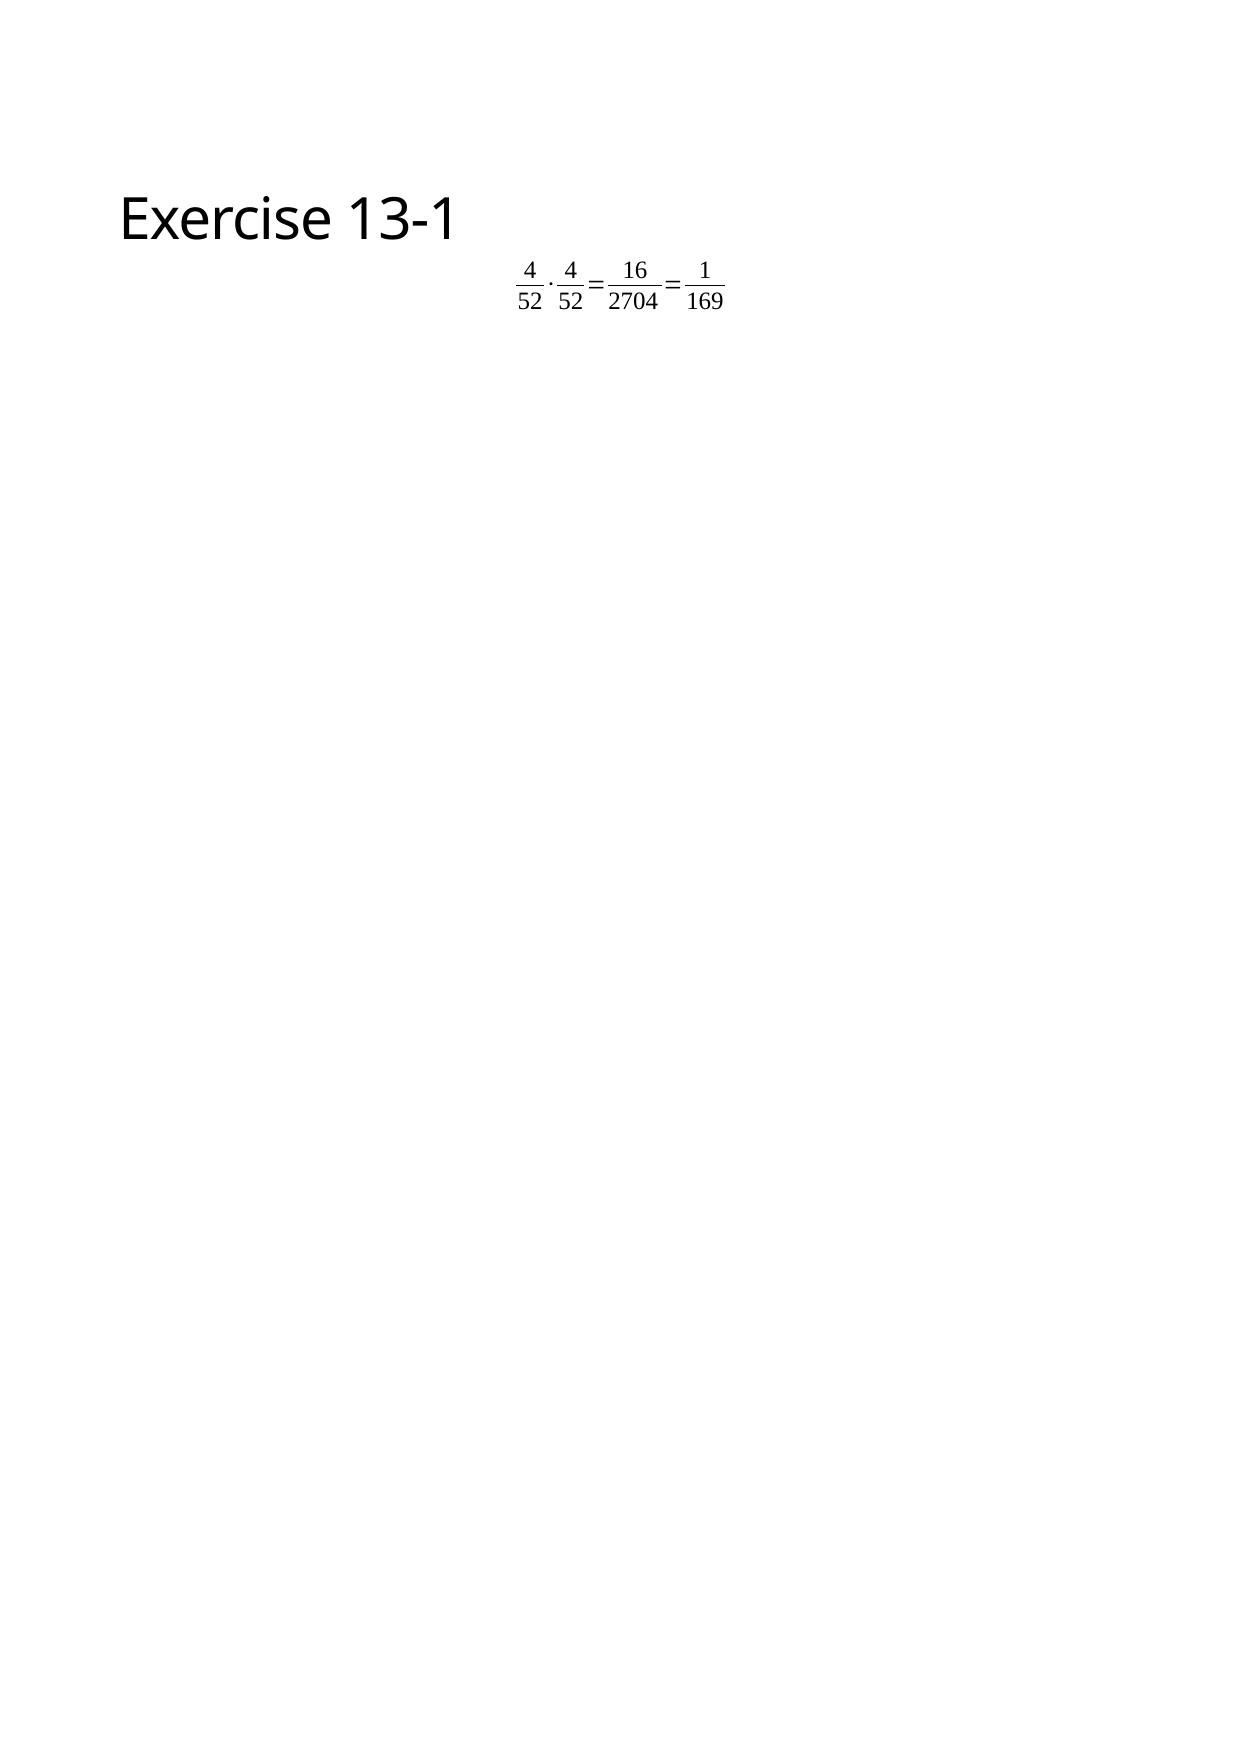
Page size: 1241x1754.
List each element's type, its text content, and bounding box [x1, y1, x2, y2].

title Exercise 13-1 [118, 177, 1122, 257]
